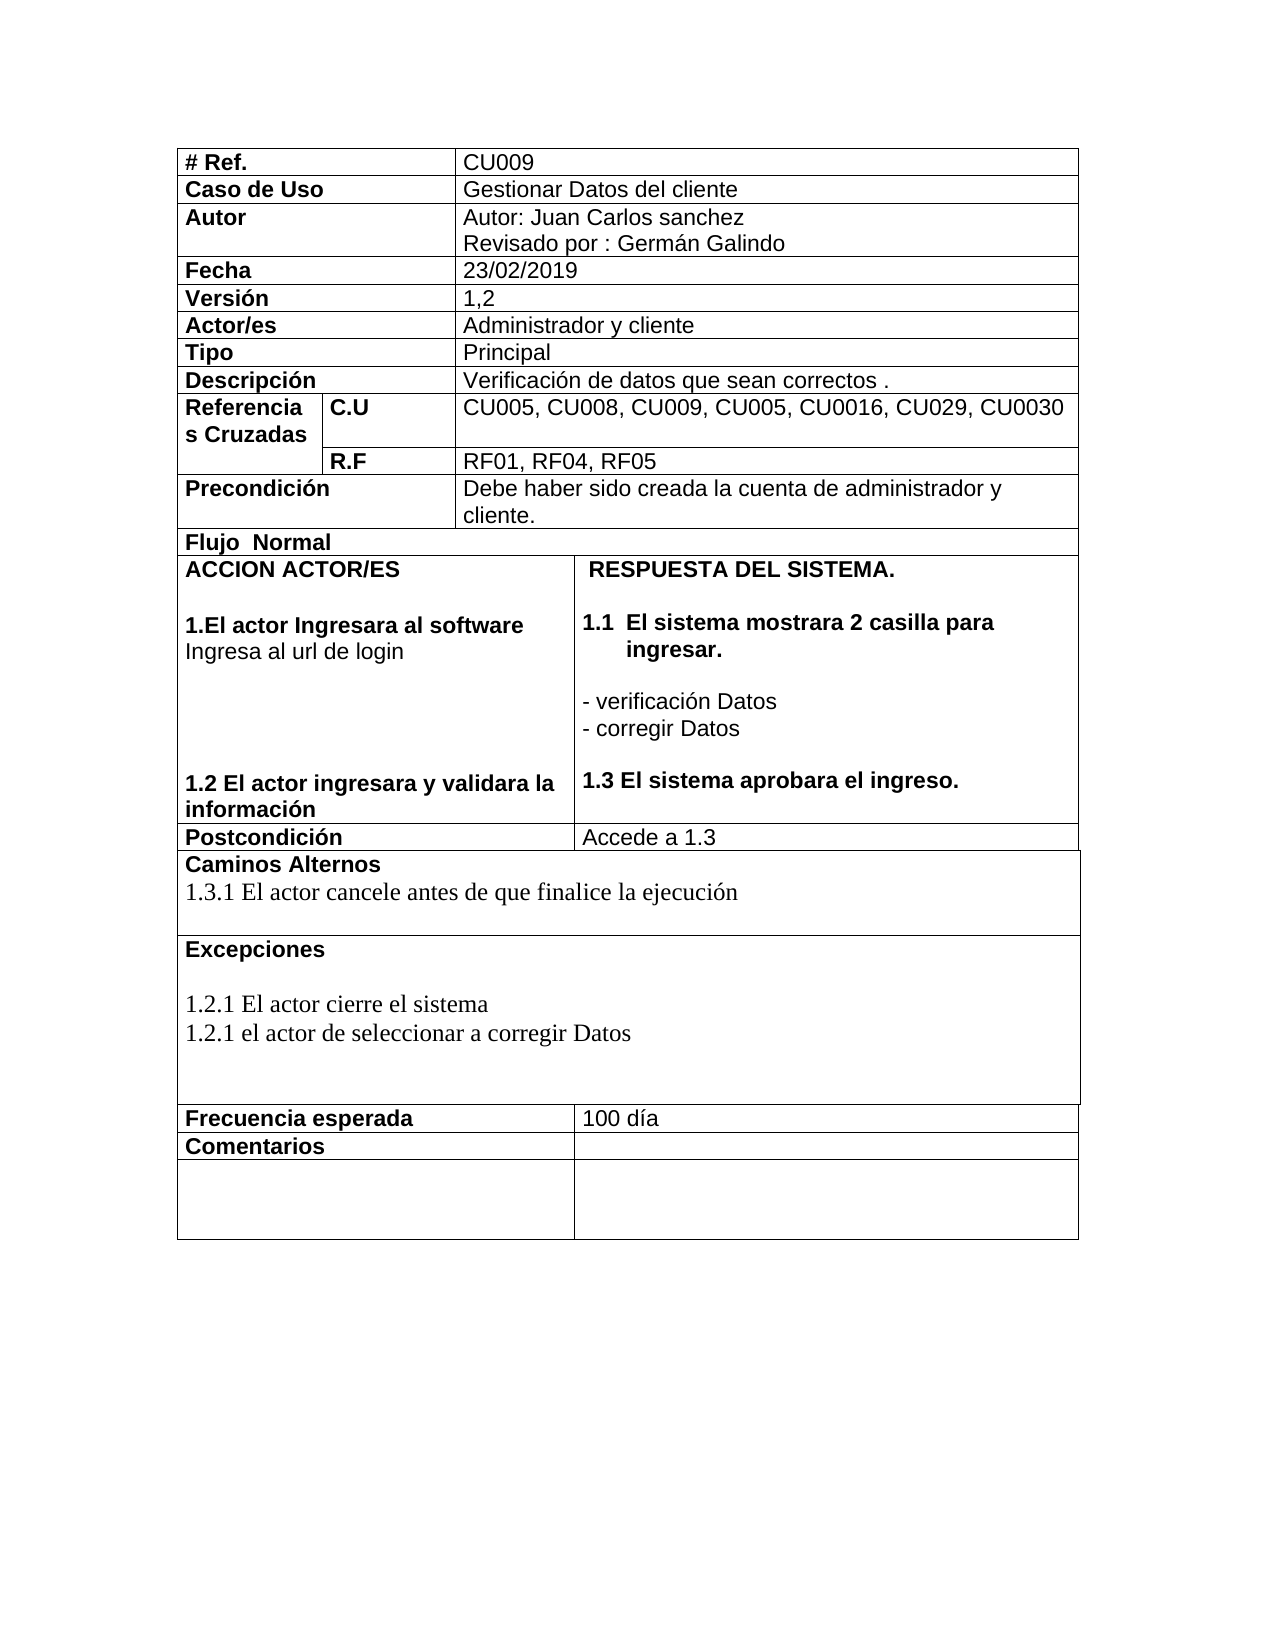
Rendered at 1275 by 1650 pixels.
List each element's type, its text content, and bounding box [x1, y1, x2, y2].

table_cell 1,2 [456, 285, 1078, 311]
table_cell Excepciones 1.2.1 El actor cierre el sistema 1.2.1 el actor de seleccionar a corregir Datos [178, 936, 1080, 1104]
table_cell Tipo [178, 339, 455, 366]
table_cell [575, 1133, 1078, 1159]
table_cell Verificación de datos que sean correctos . [456, 367, 1078, 393]
table_cell Debe haber sido creada la cuenta de administrador y cliente. [456, 475, 1078, 528]
table_cell 100 día [575, 1105, 1078, 1132]
table_cell 23/02/2019 [456, 257, 1078, 283]
table_cell R.F [323, 448, 455, 474]
table_cell Autor: Juan Carlos sanchez Revisado por : Germán Galindo [456, 204, 1078, 256]
table_cell Referencias Cruzadas [178, 394, 322, 474]
table_header # Ref. [178, 149, 455, 175]
table_cell ACCION ACTOR/ES 1.El actor Ingresara al software Ingresa al url de login 1.2 El actor ingresara y validara la información [178, 556, 574, 822]
table_cell RESPUESTA DEL SISTEMA. El sistema mostrara 2 casilla para ingresar. - verificación Datos - corregir Datos 1.3 El sistema aprobara el ingreso. [575, 556, 1078, 822]
table_cell Caminos Alternos 1.3.1 El actor cancele antes de que finalice la ejecución [178, 851, 1080, 935]
table_cell Postcondición [178, 824, 574, 850]
table_cell Flujo Normal [178, 529, 1078, 555]
table_cell Precondición [178, 475, 455, 528]
table_cell CU005, CU008, CU009, CU005, CU0016, CU029, CU0030 [456, 394, 1078, 447]
table_cell Caso de Uso [178, 176, 455, 202]
table_cell Accede a 1.3 [575, 824, 1078, 850]
table_cell [575, 1160, 1078, 1239]
table_header CU009 [456, 149, 1078, 175]
table_cell C.U [323, 394, 455, 447]
table_cell Descripción [178, 367, 455, 393]
table_cell Versión [178, 285, 455, 311]
table_cell [178, 1160, 574, 1239]
table_cell Principal [456, 339, 1078, 366]
table_cell Comentarios [178, 1133, 574, 1159]
table_cell Fecha [178, 257, 455, 283]
table_cell Gestionar Datos del cliente [456, 176, 1078, 202]
table_cell Frecuencia esperada [178, 1105, 574, 1132]
table_cell Autor [178, 204, 455, 256]
table_cell Administrador y cliente [456, 312, 1078, 338]
table_cell RF01, RF04, RF05 [456, 448, 1078, 474]
table_cell Actor/es [178, 312, 455, 338]
